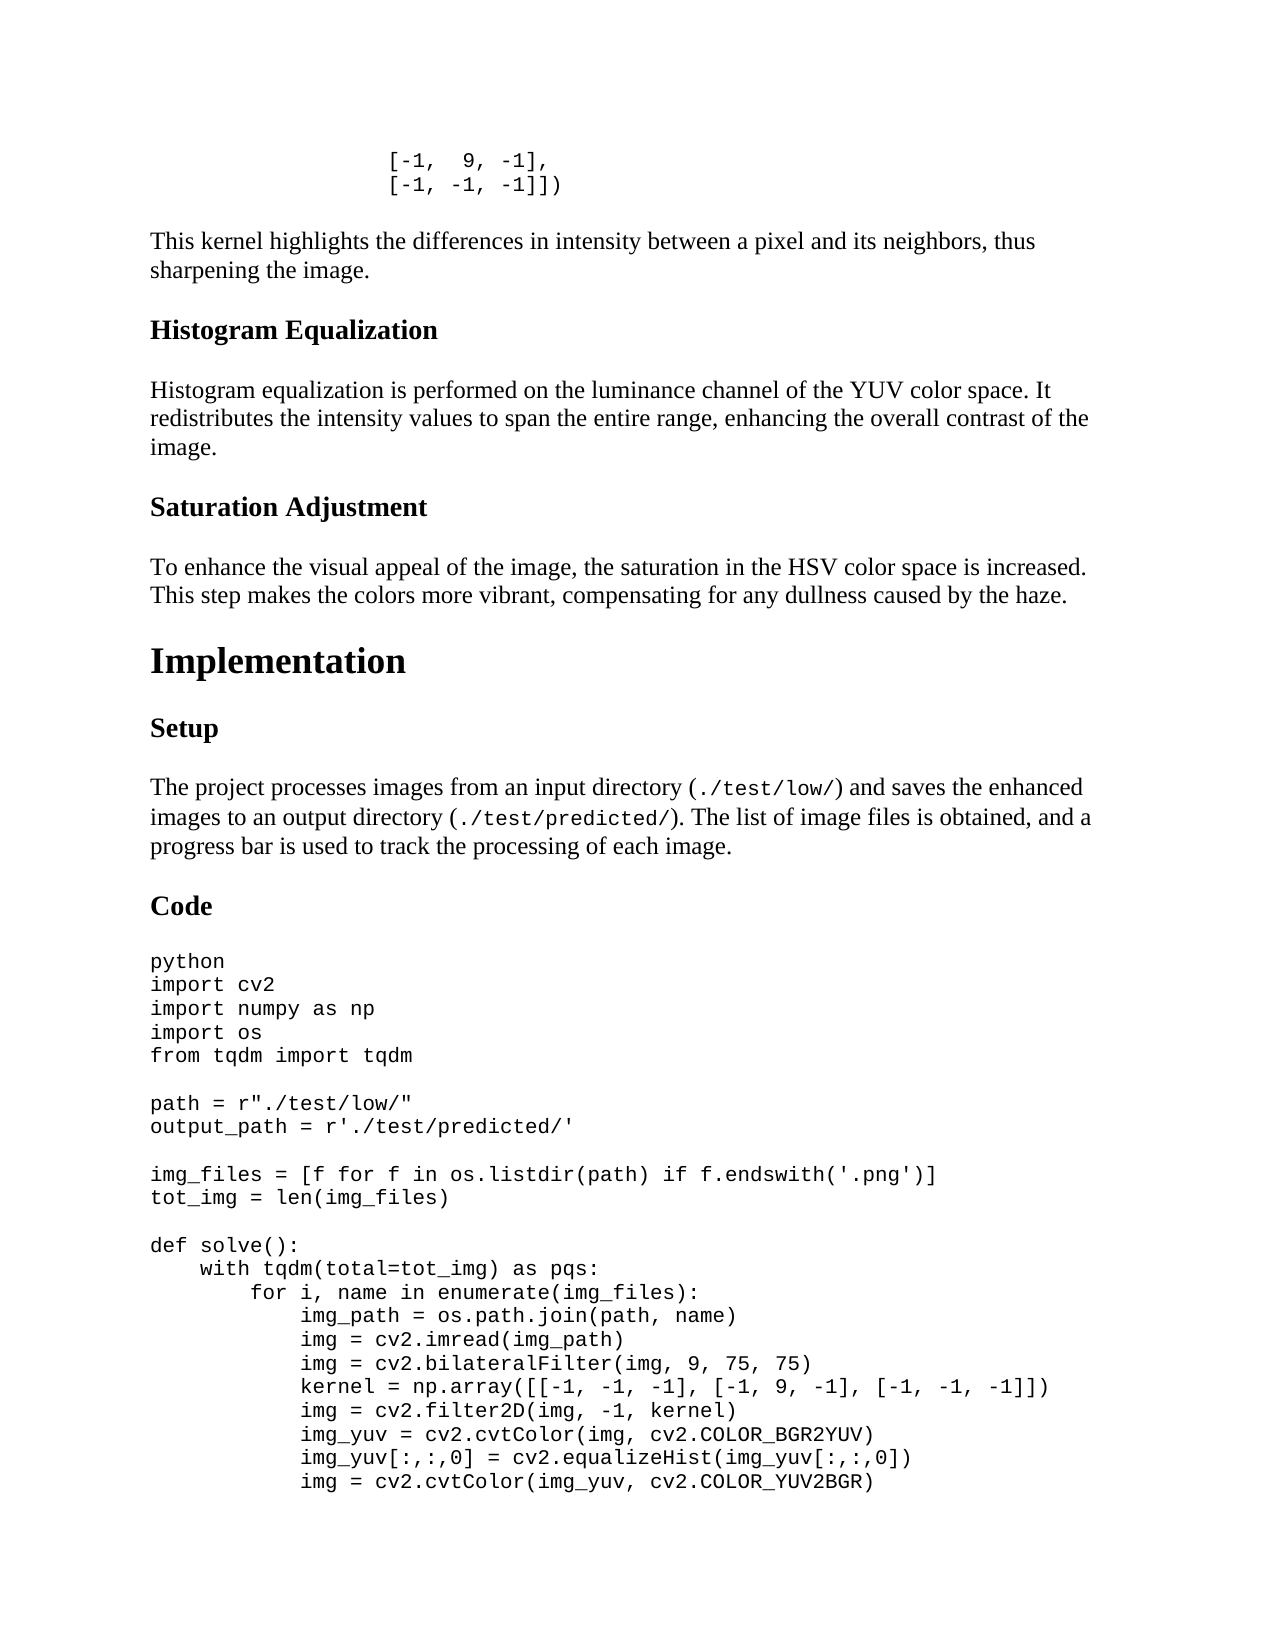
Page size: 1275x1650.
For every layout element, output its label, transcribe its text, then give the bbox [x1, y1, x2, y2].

text output_path = r'./test/predicted/' [150, 1116, 1125, 1140]
text Histogram equalization is performed on the luminance channel of the YUV color space. It redistributes the intensity values to span the entire range, enhancing the overall contrast of the image. [150, 375, 1125, 461]
text def solve(): [150, 1234, 1125, 1258]
text from tqdm import tqdm [150, 1045, 1125, 1069]
text To enhance the visual appeal of the image, the saturation in the HSV color space is increased. This step makes the colors more vibrant, compensating for any dullness caused by the haze. [150, 552, 1125, 609]
text img = cv2.filter2D(img, -1, kernel) [150, 1400, 1125, 1424]
text img = cv2.bilateralFilter(img, 9, 75, 75) [150, 1353, 1125, 1376]
text Saturation Adjustment [150, 490, 1125, 522]
text kernel = np.array([[-1, -1, -1], [-1, 9, -1], [-1, -1, -1]]) [150, 1376, 1125, 1400]
text with tqdm(total=tot_img) as pqs: [150, 1258, 1125, 1282]
text import numpy as np [150, 998, 1125, 1022]
text img_yuv[:,:,0] = cv2.equalizeHist(img_yuv[:,:,0]) [150, 1447, 1125, 1471]
text img_files = [f for f in os.listdir(path) if f.endswith('.png')] [150, 1164, 1125, 1187]
text for i, name in enumerate(img_files): [150, 1282, 1125, 1306]
text The project processes images from an input directory (./test/low/) and saves the enhanced images to an output directory (./test/predicted/). The list of image files is obtained, and a progress bar is used to track the processing of each image. [150, 772, 1125, 860]
text [-1, 9, -1], [150, 150, 1125, 174]
text Code [150, 889, 1125, 922]
text img = cv2.imread(img_path) [150, 1329, 1125, 1353]
text img_path = os.path.join(path, name) [150, 1306, 1125, 1329]
text import cv2 [150, 974, 1125, 998]
text [-1, -1, -1]]) [150, 174, 1125, 197]
text path = r"./test/low/" [150, 1093, 1125, 1116]
text import os [150, 1022, 1125, 1045]
text Setup [150, 711, 1125, 743]
text tot_img = len(img_files) [150, 1187, 1125, 1211]
text Implementation [150, 638, 1125, 681]
text img_yuv = cv2.cvtColor(img, cv2.COLOR_BGR2YUV) [150, 1424, 1125, 1447]
text This kernel highlights the differences in intensity between a pixel and its neighbors, thus sharpening the image. [150, 226, 1125, 284]
text Histogram Equalization [150, 313, 1125, 346]
text img = cv2.cvtColor(img_yuv, cv2.COLOR_YUV2BGR) [150, 1471, 1125, 1495]
text python [150, 951, 1125, 974]
